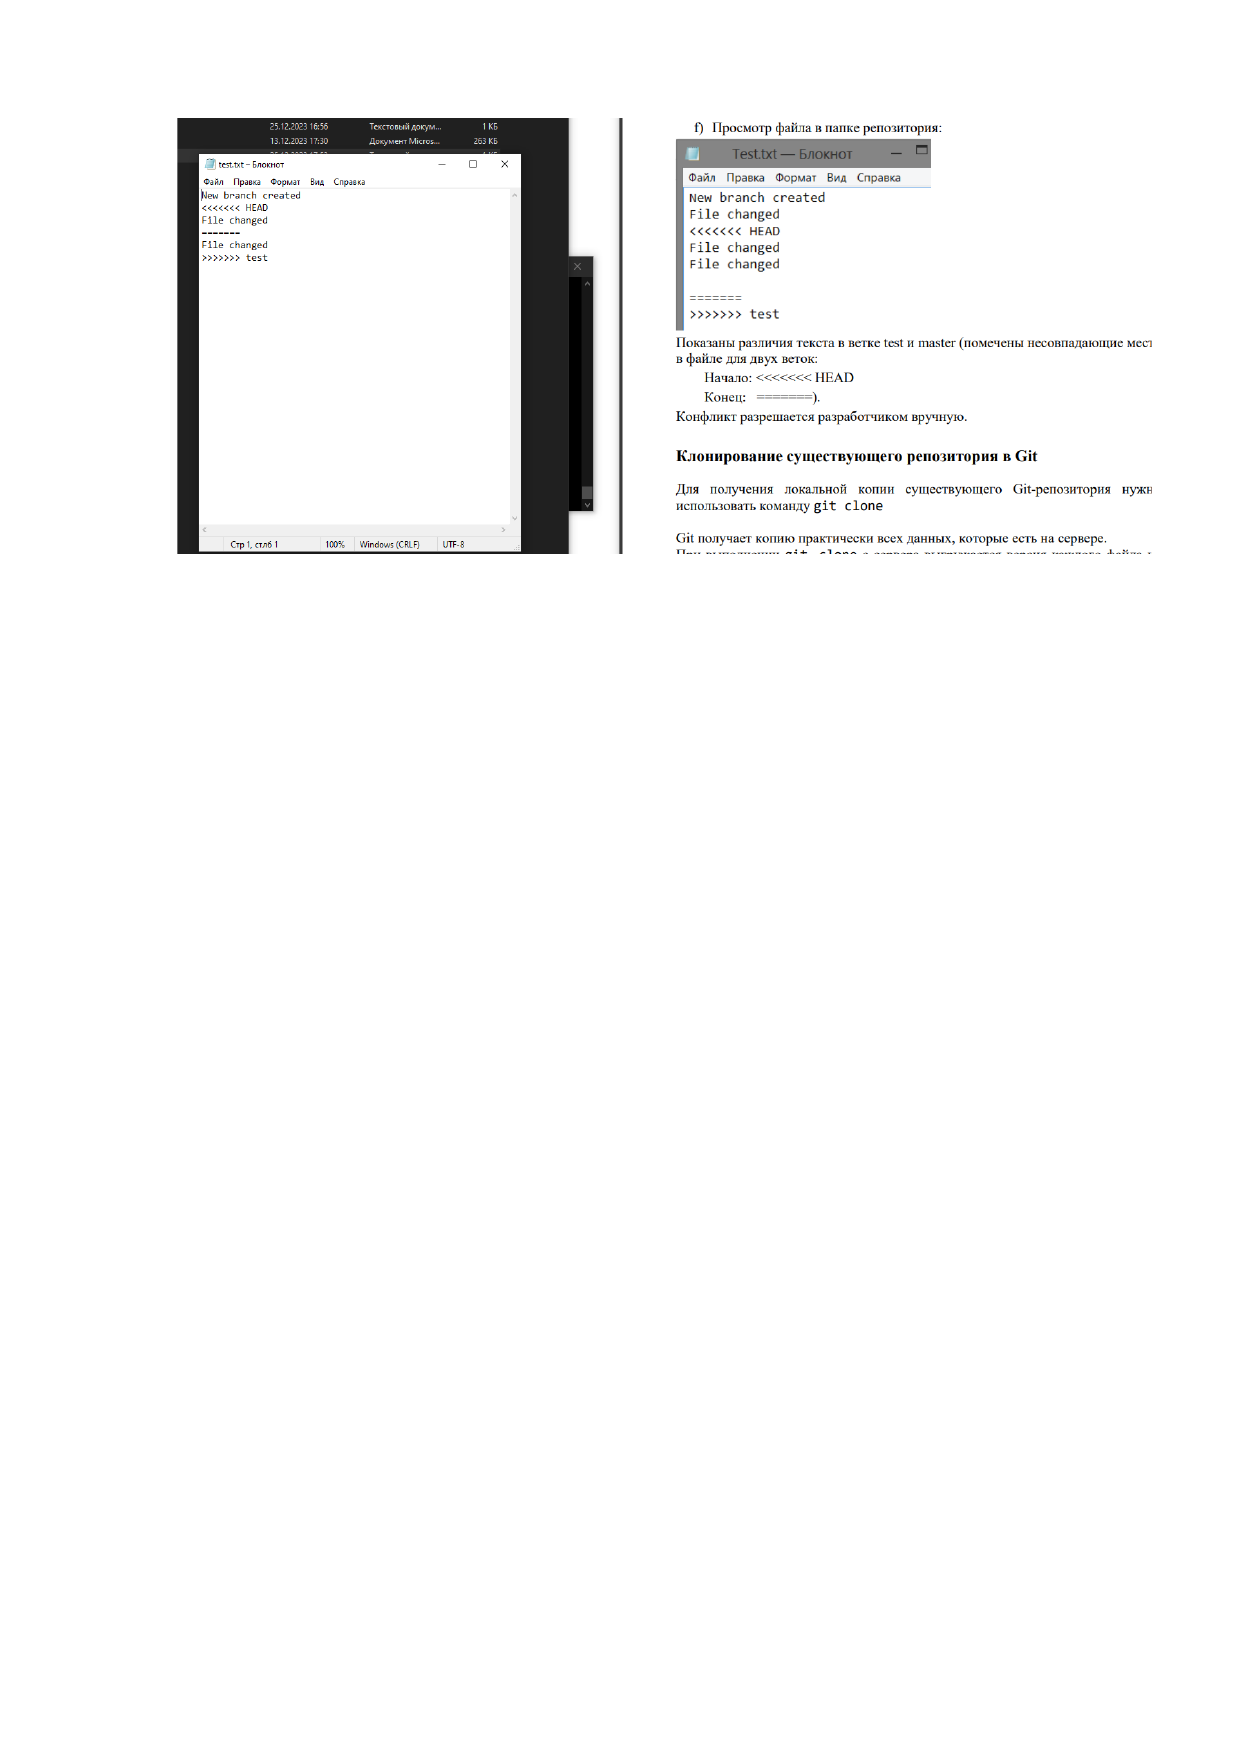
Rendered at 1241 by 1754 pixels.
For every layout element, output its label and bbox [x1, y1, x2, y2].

picture [177, 118, 1152, 554]
